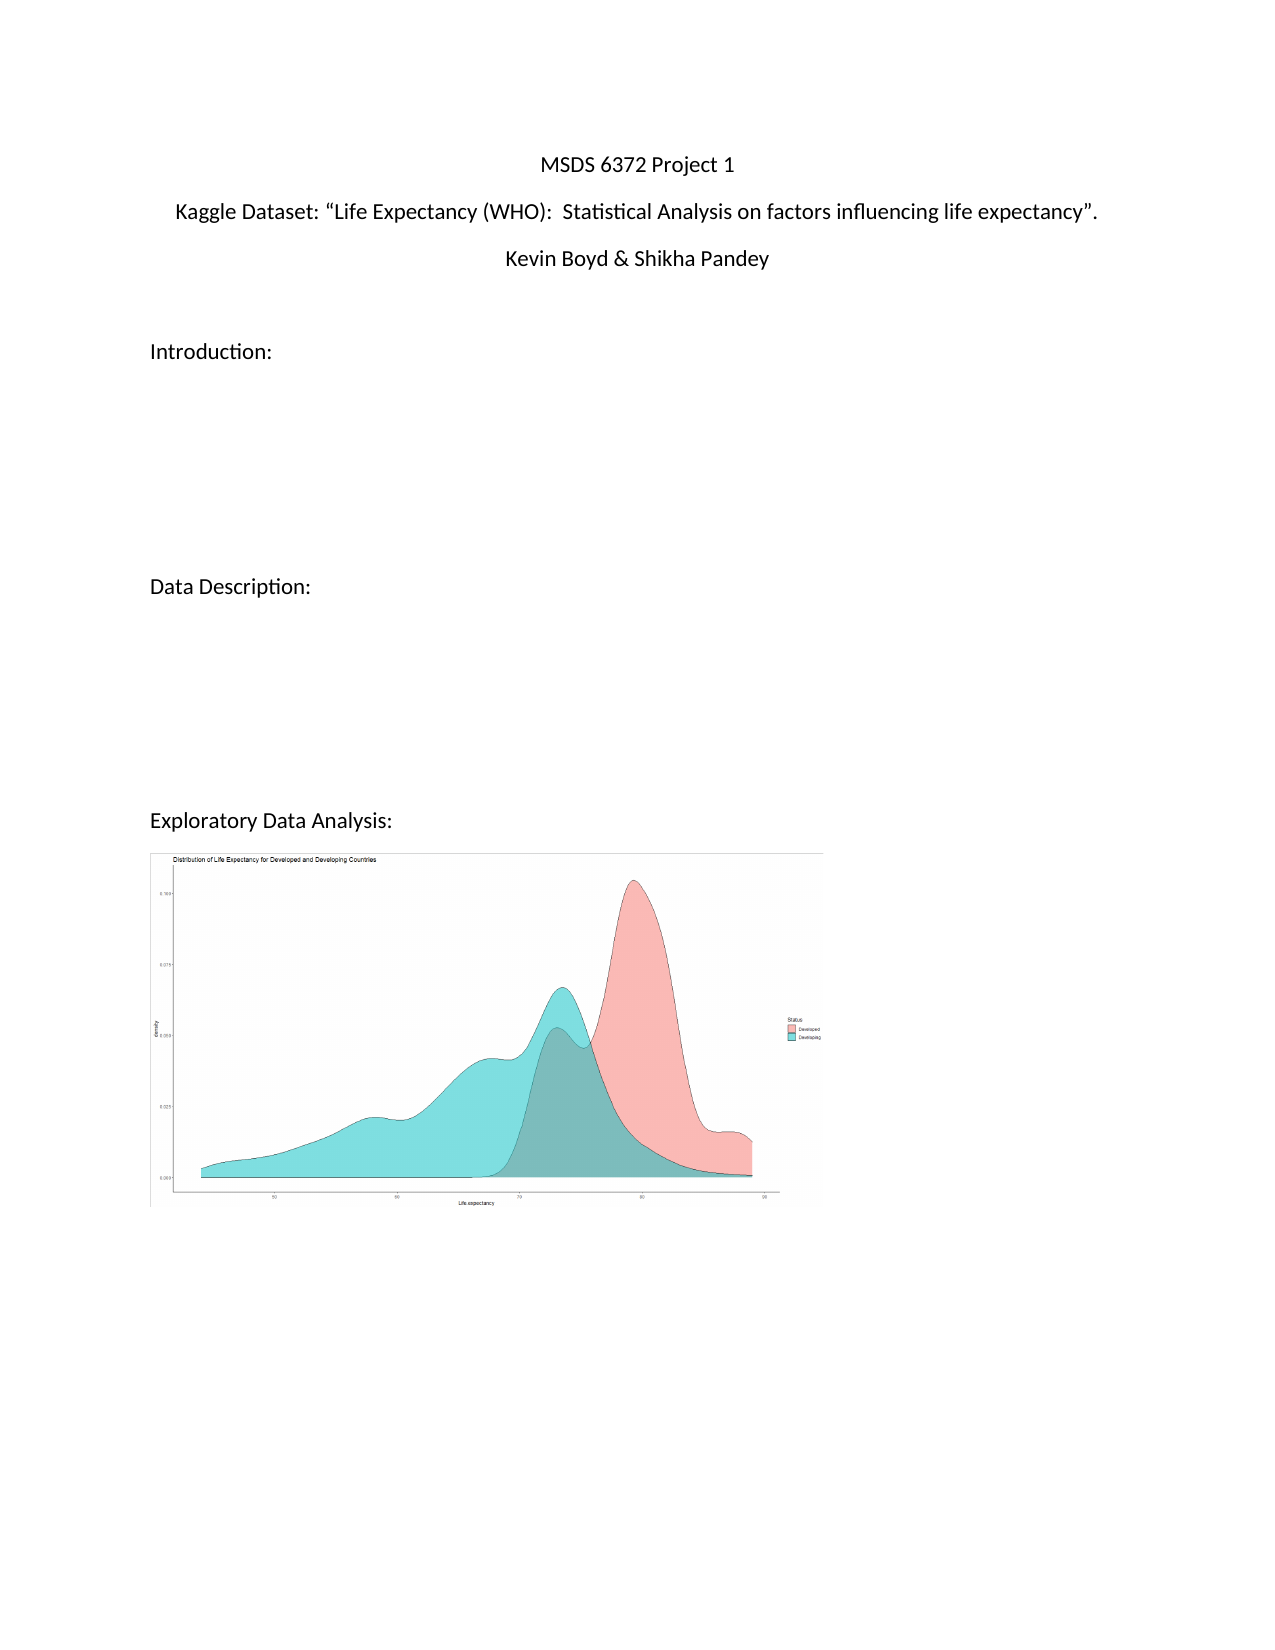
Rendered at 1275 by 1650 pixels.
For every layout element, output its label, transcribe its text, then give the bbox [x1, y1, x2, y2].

text Exploratory Data Analysis: [150, 806, 1125, 834]
text MSDS 6372 Project 1 [150, 150, 1125, 178]
picture [150, 853, 824, 1207]
text Kevin Boyd & Shikha Pandey [150, 244, 1125, 272]
text Introduction: [150, 337, 1125, 366]
text Data Description: [150, 572, 1125, 600]
text Kaggle Dataset: “Life Expectancy (WHO): Statistical Analysis on factors influencing life expectancy”. [150, 197, 1125, 225]
